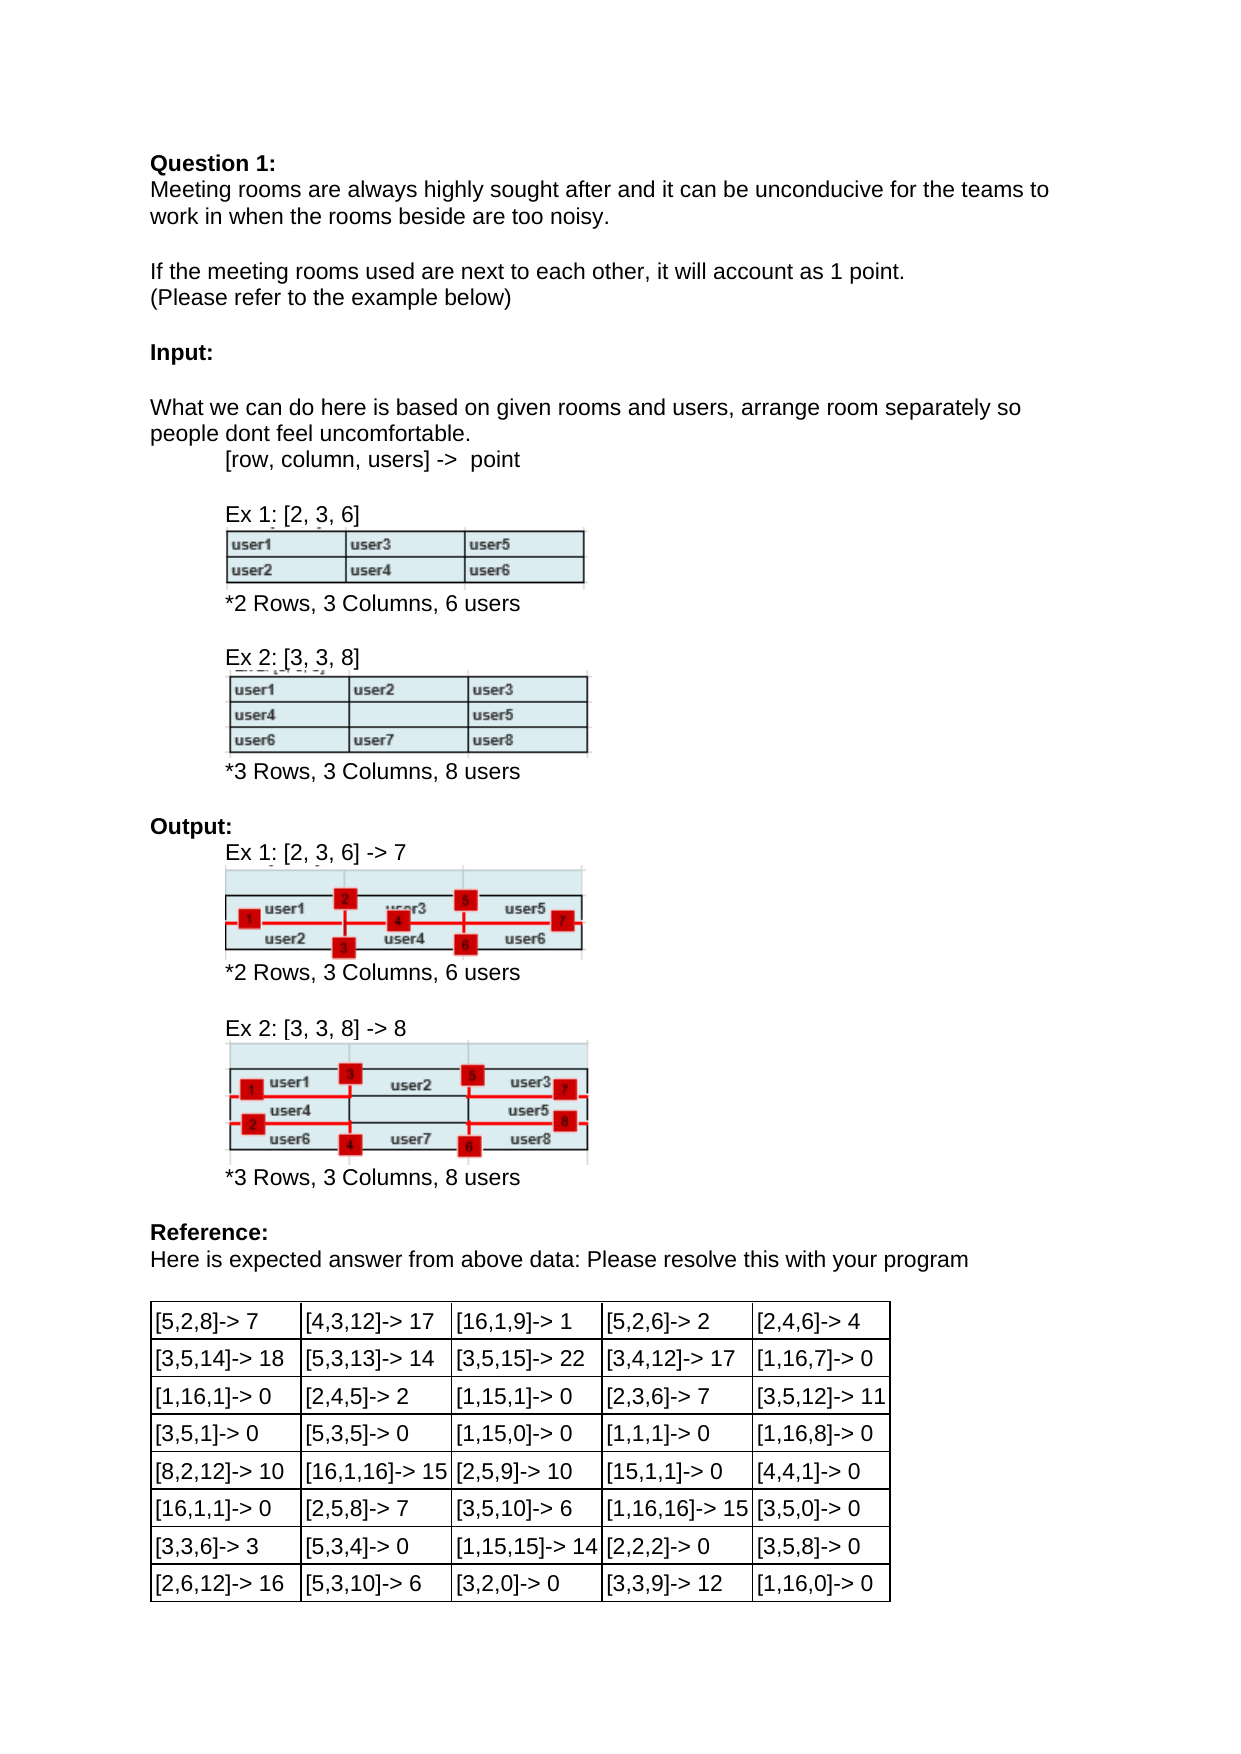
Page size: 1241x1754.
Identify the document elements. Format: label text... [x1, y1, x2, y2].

text Ex 1: [2, 3, 6] [150, 501, 1090, 527]
text Question 1: [150, 150, 1090, 176]
table_cell [1,15,15]-> 14 [452, 1527, 601, 1563]
text Ex 2: [3, 3, 8] -> 8 [150, 1014, 1090, 1041]
table_cell [1,16,8]-> 0 [753, 1415, 889, 1451]
text (Please refer to the example below) [150, 284, 1090, 311]
table_cell [3,5,15]-> 22 [452, 1340, 601, 1376]
table_cell [3,5,12]-> 11 [753, 1377, 889, 1413]
table_cell [5,3,10]-> 6 [302, 1565, 451, 1601]
table_cell [5,3,5]-> 0 [302, 1415, 451, 1451]
text Here is expected answer from above data: Please resolve this with your program [150, 1246, 1090, 1272]
table_cell [3,5,14]-> 18 [152, 1340, 300, 1376]
table_cell [8,2,12]-> 10 [152, 1452, 300, 1488]
table_cell [1,15,0]-> 0 [452, 1415, 601, 1451]
table_header [5,2,8]-> 7 [152, 1302, 301, 1338]
picture [225, 1040, 589, 1165]
table_cell [1,1,1]-> 0 [603, 1415, 752, 1451]
table_cell [16,1,1]-> 0 [152, 1490, 300, 1526]
text *3 Rows, 3 Columns, 8 users [150, 758, 1090, 784]
table_header [16,1,9]-> 1 [452, 1302, 602, 1338]
picture [225, 527, 588, 590]
table_cell [2,4,5]-> 2 [302, 1377, 451, 1413]
table_cell [2,5,8]-> 7 [302, 1490, 451, 1526]
text Ex 1: [2, 3, 6] -> 7 [150, 839, 1090, 866]
table_header [4,3,12]-> 17 [302, 1302, 451, 1338]
table_cell [4,4,1]-> 0 [753, 1452, 889, 1488]
text If the meeting rooms used are next to each other, it will account as 1 point. [150, 258, 1090, 284]
table_cell [1,16,1]-> 0 [152, 1377, 300, 1413]
table_cell [16,1,16]-> 15 [302, 1452, 451, 1488]
text *3 Rows, 3 Columns, 8 users [150, 1164, 1090, 1191]
table_cell [2,5,9]-> 10 [452, 1452, 601, 1488]
text Reference: [150, 1219, 1090, 1246]
table_cell [1,16,7]-> 0 [753, 1340, 889, 1376]
table_cell [5,3,13]-> 14 [302, 1340, 451, 1376]
table_cell [3,5,8]-> 0 [753, 1527, 889, 1563]
table_cell [5,3,4]-> 0 [302, 1527, 451, 1563]
table_cell [3,5,1]-> 0 [152, 1415, 300, 1451]
table_cell [2,6,12]-> 16 [152, 1565, 300, 1601]
table_header [5,2,6]-> 2 [603, 1302, 752, 1338]
table_cell [3,5,0]-> 0 [753, 1490, 889, 1526]
text *2 Rows, 3 Columns, 6 users [150, 589, 1090, 616]
table_cell [1,16,0]-> 0 [753, 1565, 889, 1601]
table_cell [3,5,10]-> 6 [452, 1490, 601, 1526]
table_cell [15,1,1]-> 0 [603, 1452, 752, 1488]
table_cell [1,16,16]-> 15 [603, 1490, 752, 1526]
text Output: [150, 813, 1090, 839]
text Ex 2: [3, 3, 8] [150, 644, 1090, 670]
picture [225, 865, 586, 960]
text Input: [150, 338, 1090, 365]
table_cell [3,4,12]-> 17 [603, 1340, 752, 1376]
table_cell [2,3,6]-> 7 [603, 1377, 752, 1413]
text [row, column, users] -> point [150, 446, 1090, 473]
text Meeting rooms are always highly sought after and it can be unconducive for the teams to work in when the rooms beside are too noisy. [150, 176, 1090, 229]
table_cell [3,3,6]-> 3 [152, 1527, 300, 1563]
table_cell [3,3,9]-> 12 [603, 1565, 752, 1601]
table_header [2,4,6]-> 4 [753, 1302, 889, 1338]
text What we can do here is based on given rooms and users, arrange room separately so people dont feel uncomfortable. [150, 394, 1090, 446]
text *2 Rows, 3 Columns, 6 users [150, 959, 1090, 986]
picture [225, 670, 593, 758]
table_cell [1,15,1]-> 0 [452, 1377, 601, 1413]
table_cell [2,2,2]-> 0 [603, 1527, 752, 1563]
table_cell [3,2,0]-> 0 [452, 1565, 601, 1601]
